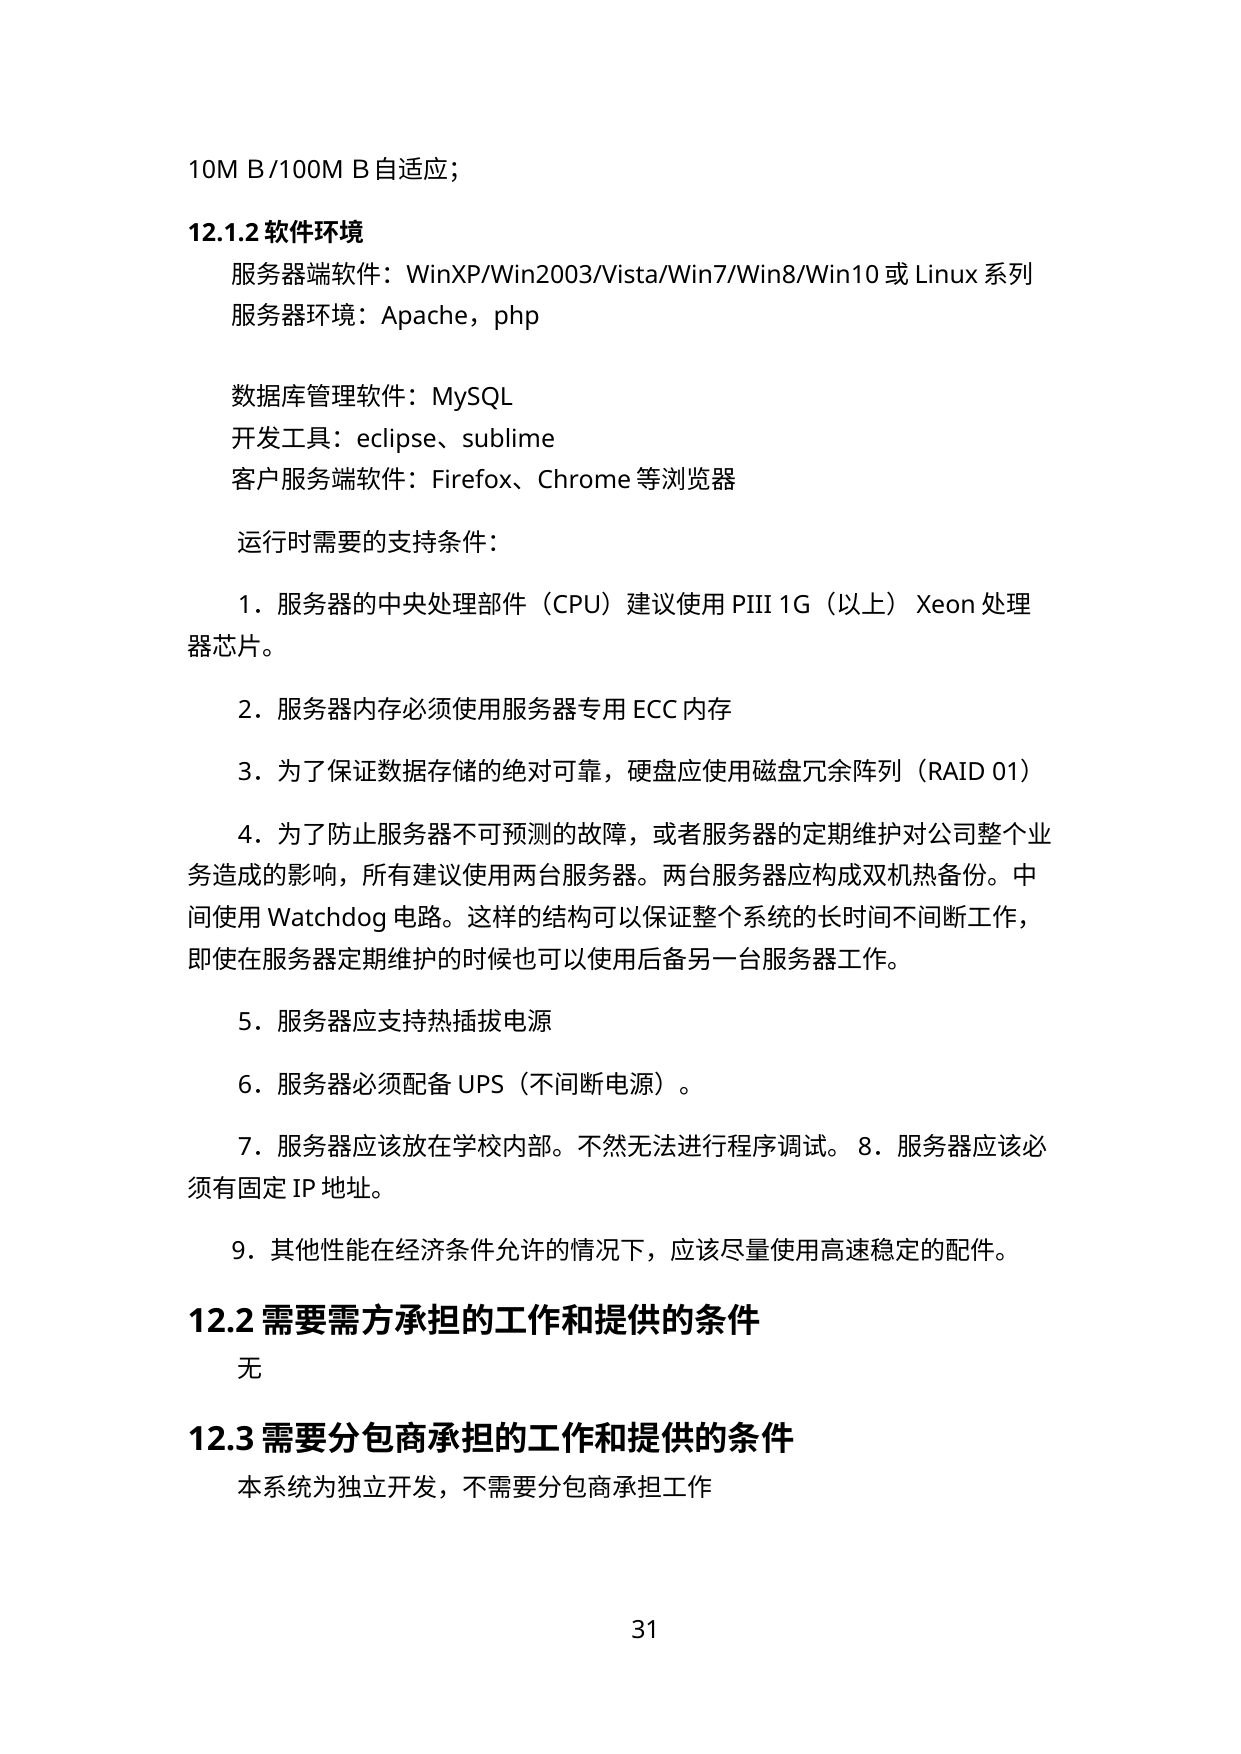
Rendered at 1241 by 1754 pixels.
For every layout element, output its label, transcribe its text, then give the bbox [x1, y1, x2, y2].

text 运行时需要的支持条件： [187, 522, 1053, 559]
list 服务器环境：Apache，php [187, 296, 1053, 332]
subtitle 12.3需要分包商承担的工作和提供的条件 [187, 1411, 1053, 1460]
text 3．为了保证数据存储的绝对可靠，硬盘应使用磁盘冗余阵列（RAID 01） [187, 752, 1053, 788]
subtitle 12.2需要需方承担的工作和提供的条件 [187, 1293, 1053, 1342]
list 客户服务端软件：Firefox、Chrome等浏览器 [187, 460, 1053, 496]
text 5．服务器应支持热插拔电源 [187, 1002, 1053, 1038]
text 6．服务器必须配备UPS（不间断电源）。 [187, 1064, 1053, 1100]
text 2．服务器内存必须使用服务器专用ECC内存 [187, 689, 1053, 725]
text 本系统为独立开发，不需要分包商承担工作 [187, 1467, 1053, 1503]
text 1．服务器的中央处理部件（CPU）建议使用PIII 1G（以上） Xeon处理器芯片。 [187, 585, 1053, 663]
list 数据库管理软件：MySQL [187, 377, 1053, 413]
text 无 [187, 1349, 1053, 1385]
list 开发工具：eclipse、sublime [187, 418, 1053, 454]
list 9．其他性能在经济条件允许的情况下，应该尽量使用高速稳定的配件。 [187, 1231, 1053, 1267]
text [187, 150, 1053, 186]
text 7．服务器应该放在学校内部。不然无法进行程序调试。 8．服务器应该必须有固定IP地址。 [187, 1127, 1053, 1204]
subtitle 12.1.2软件环境 [187, 212, 1053, 249]
list 服务器端软件：WinXP/Win2003/Vista/Win7/Win8/Win10或Linux系列 [187, 254, 1053, 290]
text 4．为了防止服务器不可预测的故障，或者服务器的定期维护对公司整个业务造成的影响，所有建议使用两台服务器。两台服务器应构成双机热备份。中间使用Watchdog电路。这样的结构可以保证整个系统的长时间不间断工作，即使在服务器定期维护的时候也可以使用后备另一台服务器工作。 [187, 814, 1053, 975]
